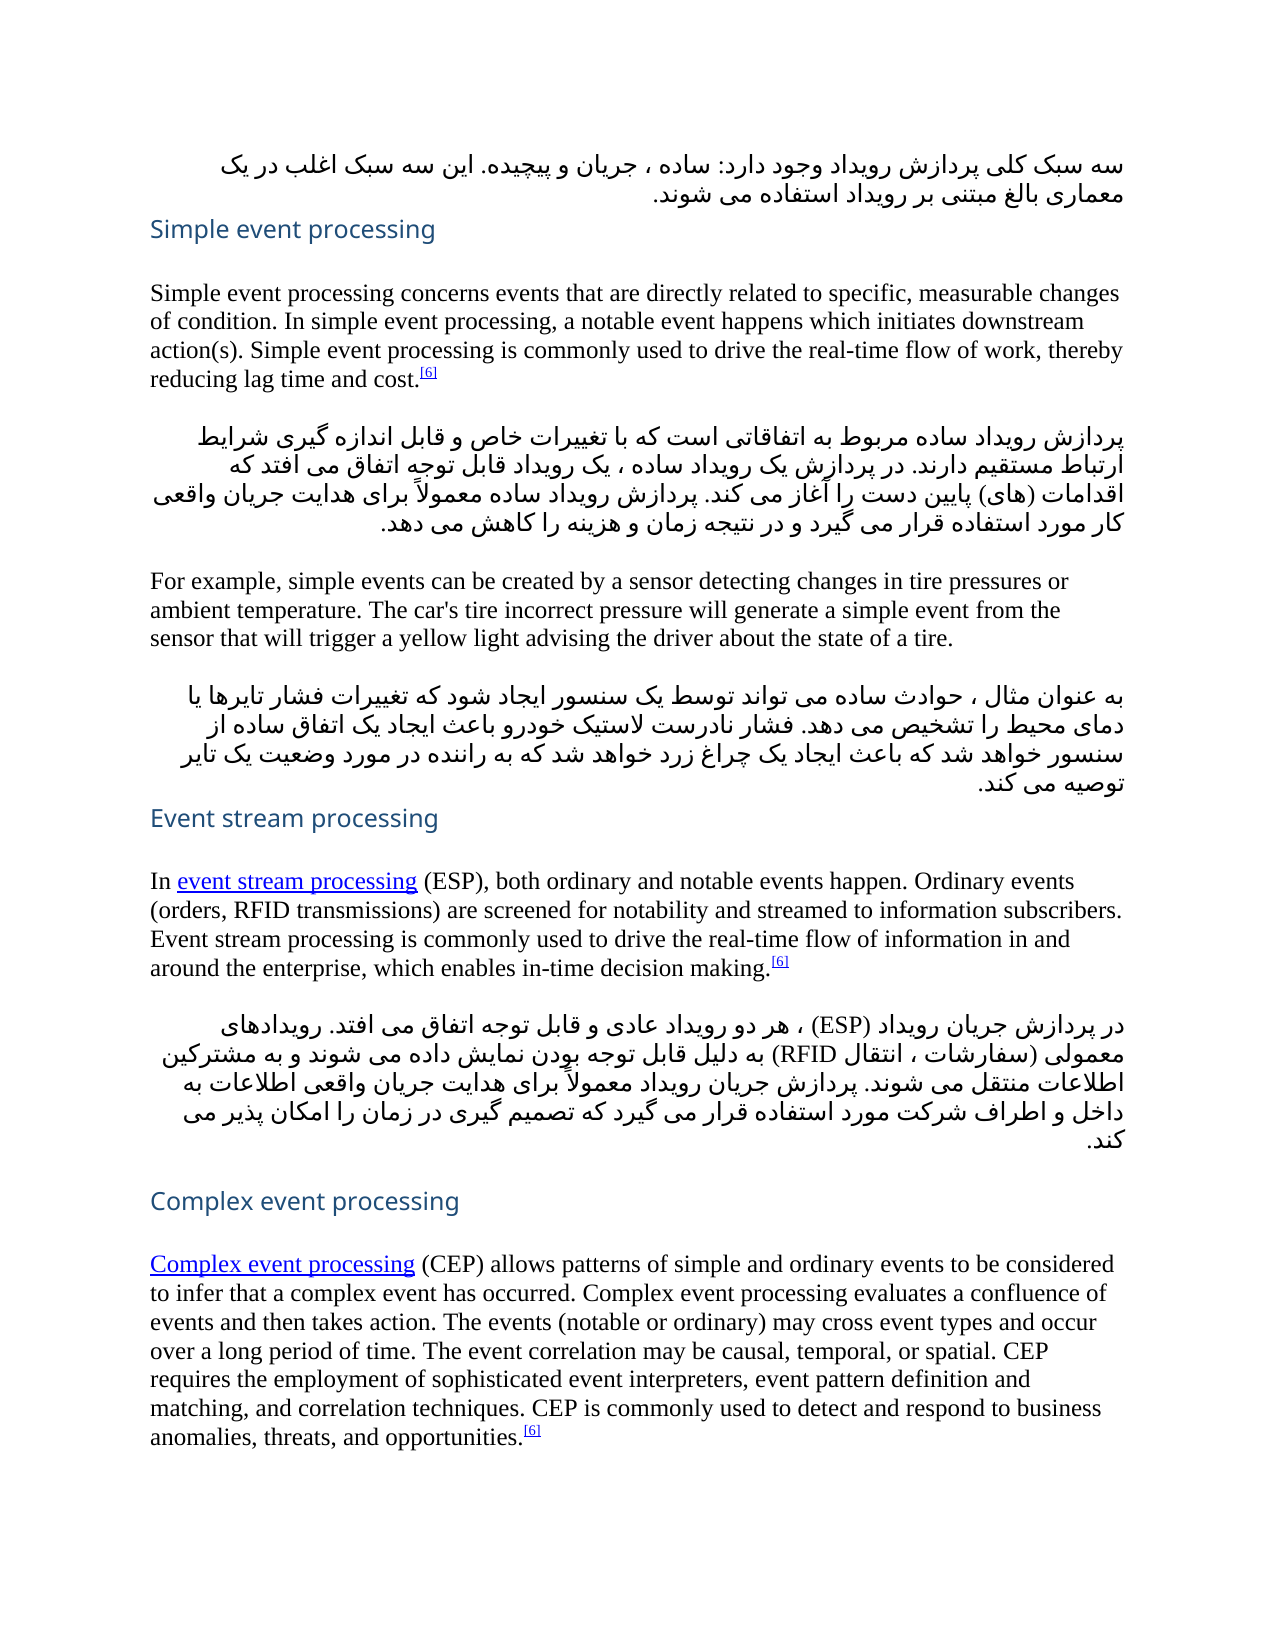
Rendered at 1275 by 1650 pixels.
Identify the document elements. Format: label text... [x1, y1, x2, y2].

text In event stream processing (ESP), both ordinary and notable events happen. Ordinary events (orders, RFID transmissions) are screened for notability and streamed to information subscribers. Event stream processing is commonly used to drive the real-time flow of information in and around the enterprise, which enables in-time decision making.[6] [150, 866, 1125, 981]
subtitle Complex event processing [150, 1183, 1125, 1218]
text پردازش رویداد ساده مربوط به اتفاقاتی است که با تغییرات خاص و قابل اندازه گیری شرایط ارتباط مستقیم دارند. در پردازش یک رویداد ساده ، یک رویداد قابل توجه اتفاق می افتد که اقدامات (های) پایین دست را آغاز می کند. پردازش رویداد ساده معمولاً برای هدایت جریان واقعی کار مورد استفاده قرار می گیرد و در نتیجه زمان و هزینه را کاهش می دهد. [150, 422, 1125, 537]
text Complex event processing (CEP) allows patterns of simple and ordinary events to be considered to infer that a complex event has occurred. Complex event processing evaluates a confluence of events and then takes action. The events (notable or ordinary) may cross event types and occur over a long period of time. The event correlation may be causal, temporal, or spatial. CEP requires the employment of sophisticated event interpreters, event pattern definition and matching, and correlation techniques. CEP is commonly used to detect and respond to business anomalies, threats, and opportunities.[6] [150, 1249, 1125, 1451]
subtitle Event stream processing [150, 801, 1125, 834]
text در پردازش جریان رویداد (ESP) ، هر دو رویداد عادی و قابل توجه اتفاق می افتد. رویدادهای معمولی (سفارشات ، انتقال RFID) به دلیل قابل توجه بودن نمایش داده می شوند و به مشترکین اطلاعات منتقل می شوند. پردازش جریان رویداد معمولاً برای هدایت جریان واقعی اطلاعات به داخل و اطراف شرکت مورد استفاده قرار می گیرد که تصمیم گیری در زمان را امکان پذیر می کند. [150, 1011, 1125, 1154]
text Simple event processing concerns events that are directly related to specific, measurable changes of condition. In simple event processing, a notable event happens which initiates downstream action(s). Simple event processing is commonly used to drive the real-time flow of work, thereby reducing lag time and cost.[6] [150, 278, 1125, 393]
text For example, simple events can be created by a sensor detecting changes in tire pressures or ambient temperature. The car's tire incorrect pressure will generate a simple event from the sensor that will trigger a yellow light advising the driver about the state of a tire. [150, 566, 1125, 652]
subtitle Simple event processing [150, 212, 1125, 246]
text سه سبک کلی پردازش رویداد وجود دارد: ساده ، جریان و پیچیده. این سه سبک اغلب در یک معماری بالغ مبتنی بر رویداد استفاده می شوند. [150, 150, 1125, 207]
text به عنوان مثال ، حوادث ساده می تواند توسط یک سنسور ایجاد شود که تغییرات فشار تایرها یا دمای محیط را تشخیص می دهد. فشار نادرست لاستیک خودرو باعث ایجاد یک اتفاق ساده از سنسور خواهد شد که باعث ایجاد یک چراغ زرد خواهد شد که به راننده در مورد وضعیت یک تایر توصیه می کند. [150, 681, 1125, 796]
